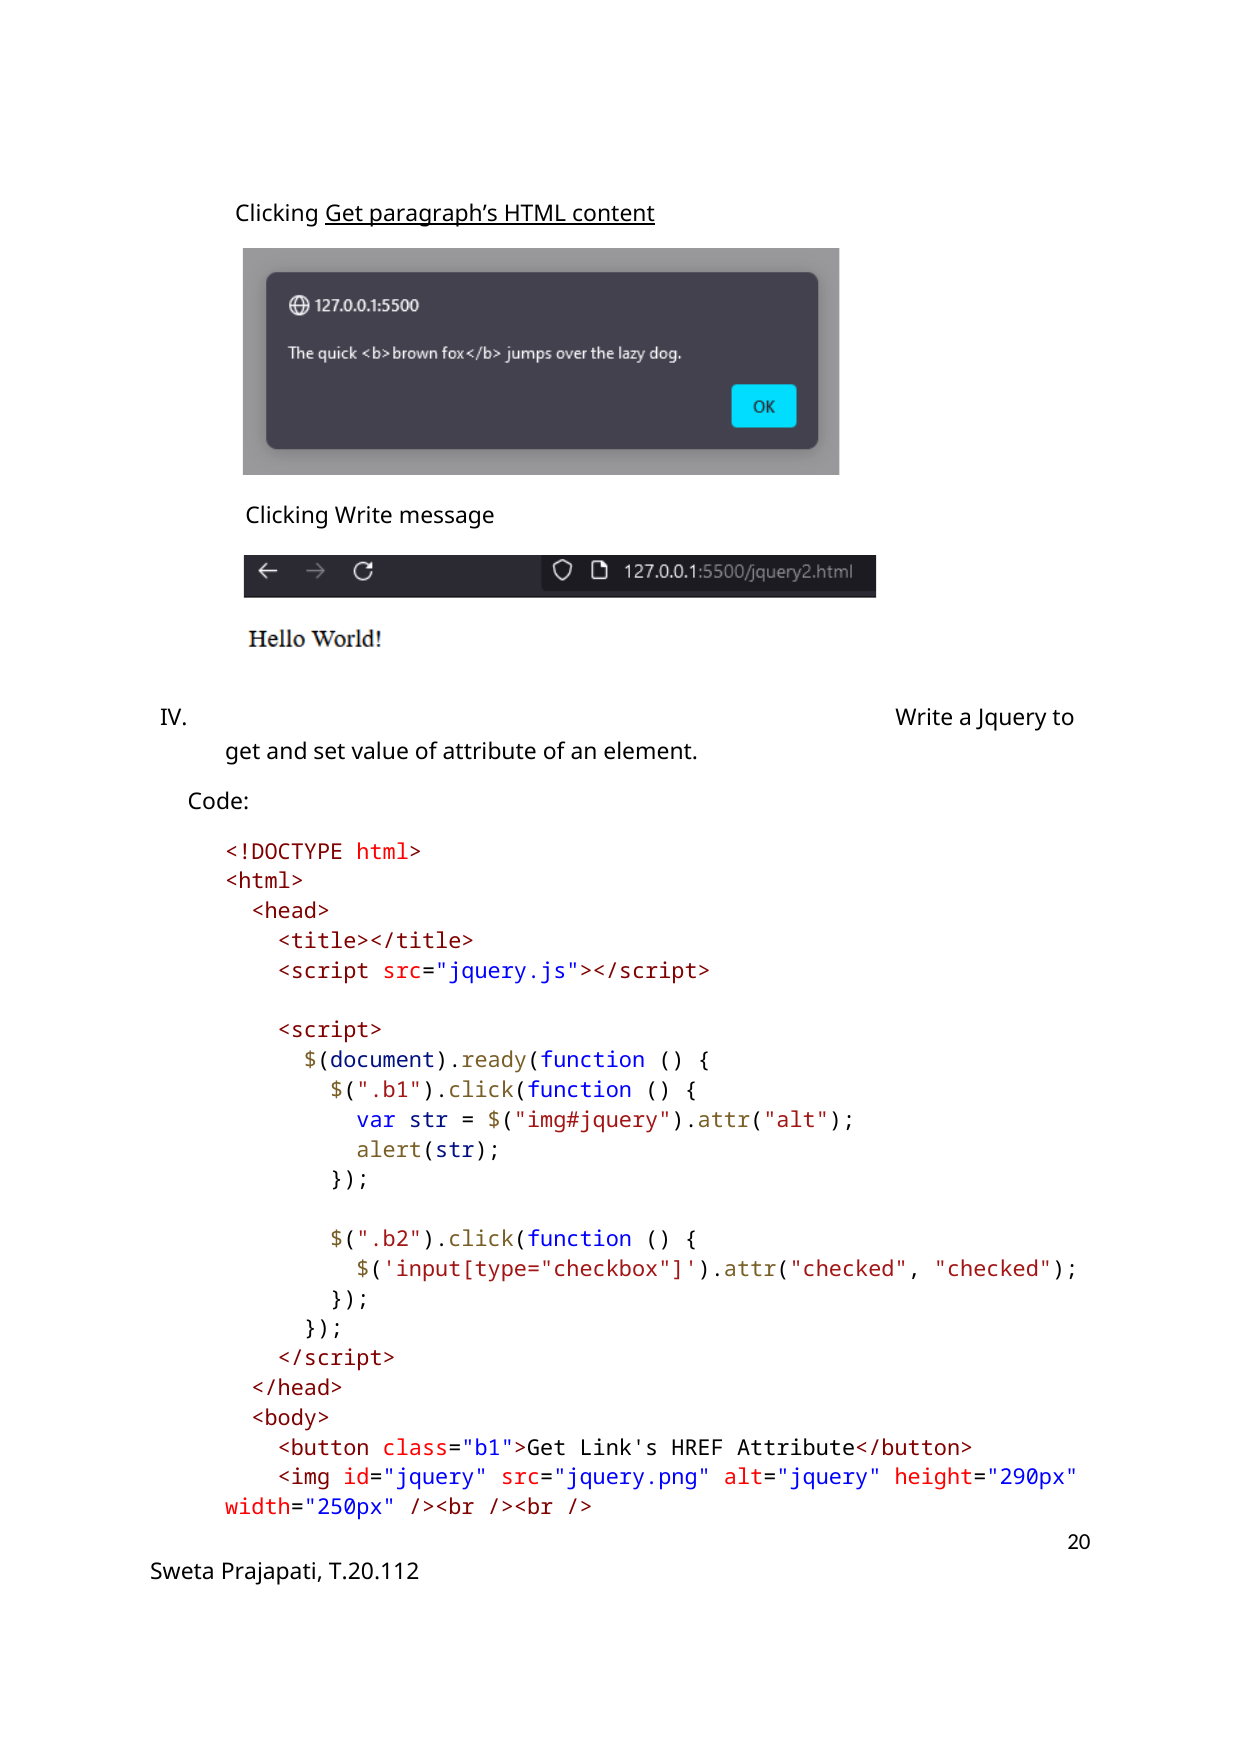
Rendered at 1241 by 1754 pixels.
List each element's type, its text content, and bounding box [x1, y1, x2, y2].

text <html> [225, 865, 1090, 895]
list Write a Jquery to get and set value of attribute of an element. [187, 701, 1090, 766]
text </script> [225, 1342, 1090, 1372]
text <script> [225, 1014, 1090, 1044]
text Clicking Write message [150, 499, 1090, 531]
text Code: [187, 785, 1090, 816]
text <!DOCTYPE html> [225, 836, 1090, 865]
picture [243, 555, 877, 704]
text }); [225, 1282, 1090, 1312]
text $(document).ready(function () { [225, 1044, 1090, 1074]
text $(".b2").click(function () { [225, 1223, 1090, 1253]
picture [242, 248, 840, 475]
text $(".b1").click(function () { [225, 1074, 1090, 1104]
text <button class="b1">Get Link's HREF Attribute</button> [225, 1431, 1090, 1461]
text }); [225, 1163, 1090, 1193]
text <script src="jquery.js"></script> [225, 955, 1090, 984]
text </head> [225, 1372, 1090, 1402]
text <img id="jquery" src="jquery.png" alt="jquery" height="290px" width="250px" /><br /><br /> [225, 1461, 1090, 1521]
text var str = $("img#jquery").attr("alt"); [225, 1104, 1090, 1133]
text <title></title> [225, 925, 1090, 955]
text }); [225, 1312, 1090, 1342]
text $('input[type="checkbox"]').attr("checked", "checked"); [225, 1253, 1090, 1282]
text alert(str); [225, 1133, 1090, 1163]
text <head> [225, 895, 1090, 925]
text Clicking Get paragraph’s HTML content [187, 197, 1090, 228]
text <body> [225, 1402, 1090, 1431]
